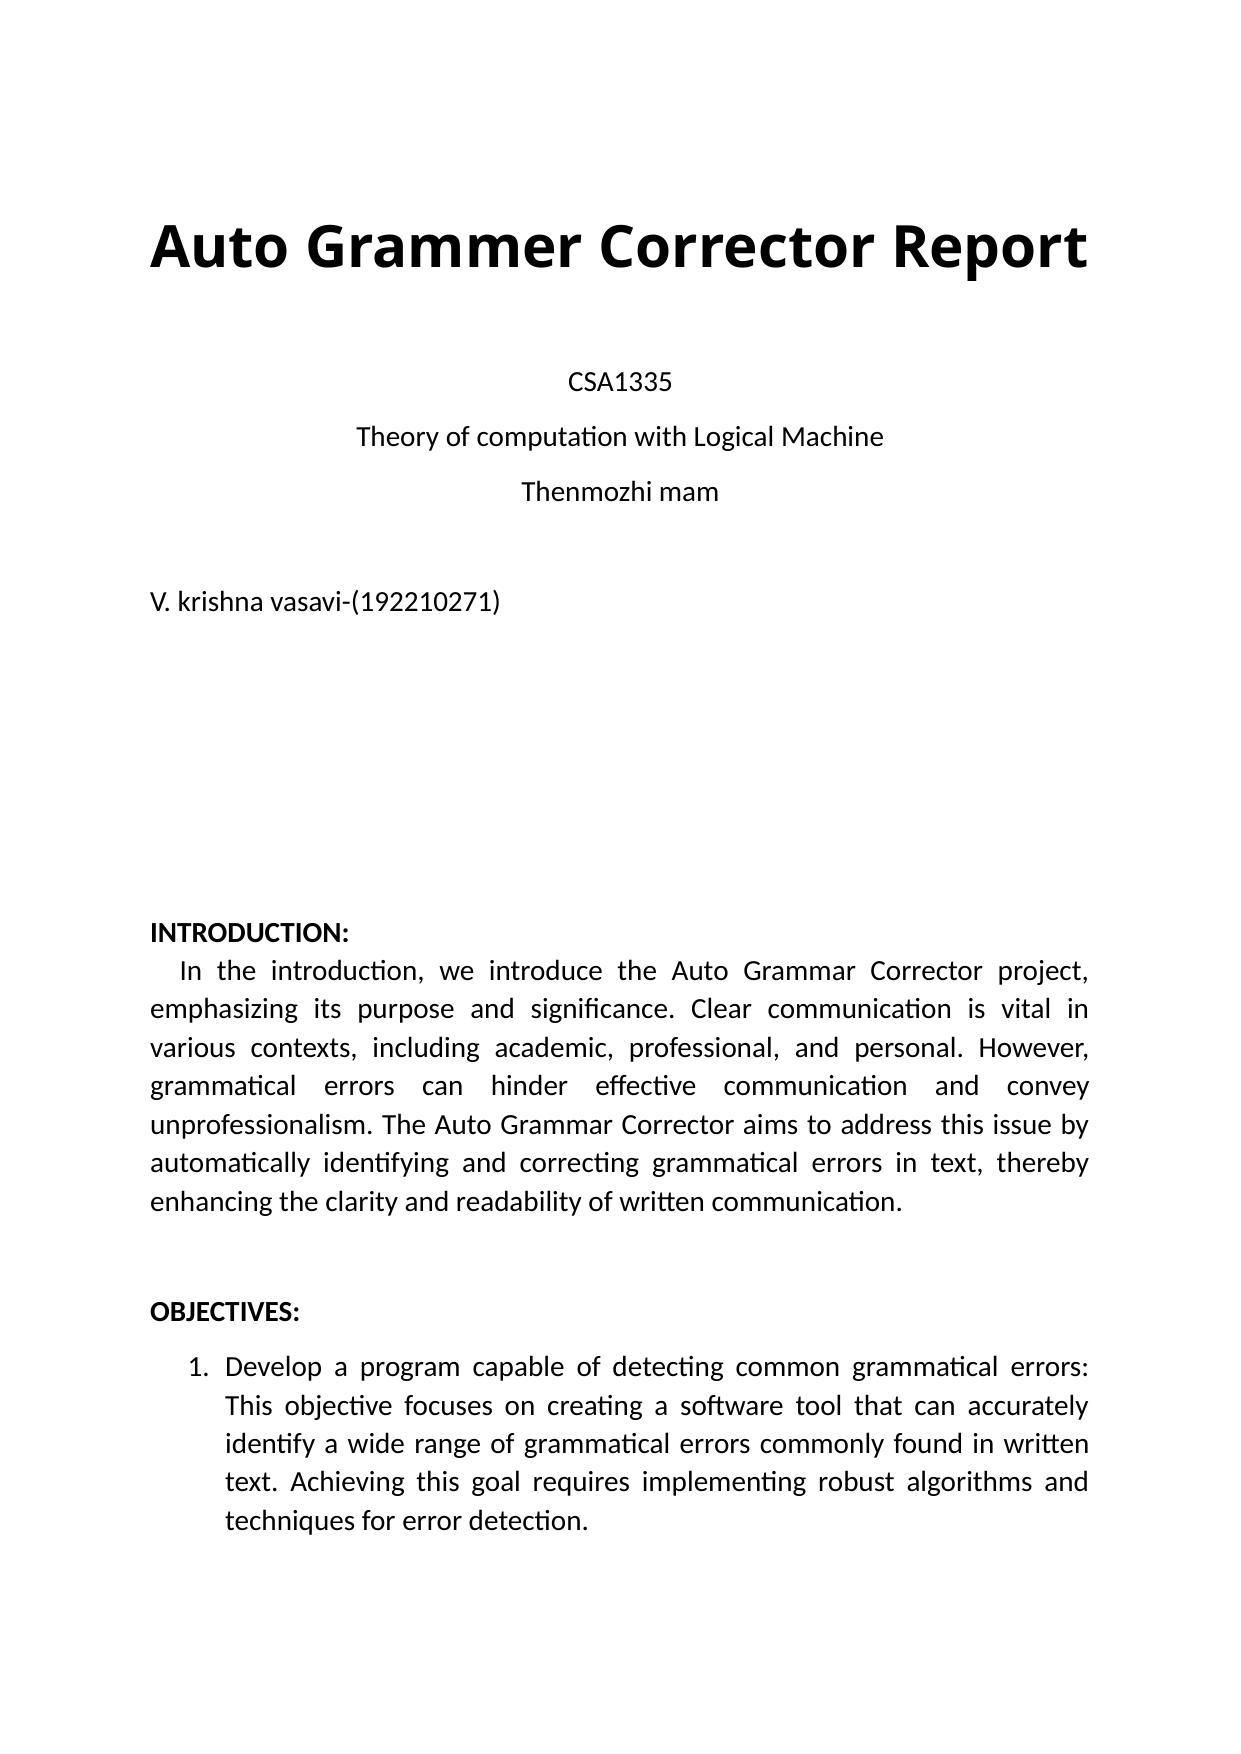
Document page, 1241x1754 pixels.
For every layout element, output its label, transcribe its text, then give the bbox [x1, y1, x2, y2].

text Theory of computation with Logical Machine [150, 418, 1090, 453]
text OBJECTIVES: [150, 1293, 1090, 1329]
text CSA1335 [150, 363, 1090, 398]
text Thenmozhi mam [150, 473, 1090, 508]
text V. krishna vasavi-(192210271) [150, 583, 1090, 619]
list Develop a program capable of detecting common grammatical errors: This objective focuses on creating a software tool that can accurately identify a wide range of grammatical errors commonly found in written text. Achieving this goal requires implementing robust algorithms and techniques for error detection. [187, 1348, 1090, 1537]
text Auto Grammer Corrector Report [150, 205, 1090, 284]
text INTRODUCTION: In the introduction, we introduce the Auto Grammar Corrector project, emphasizing its purpose and significance. Clear communication is vital in various contexts, including academic, professional, and personal. However, grammatical errors can hinder effective communication and convey unprofessionalism. The Auto Grammar Corrector aims to address this issue by automatically identifying and correcting grammatical errors in text, thereby enhancing the clarity and readability of written communication. [150, 914, 1090, 1218]
